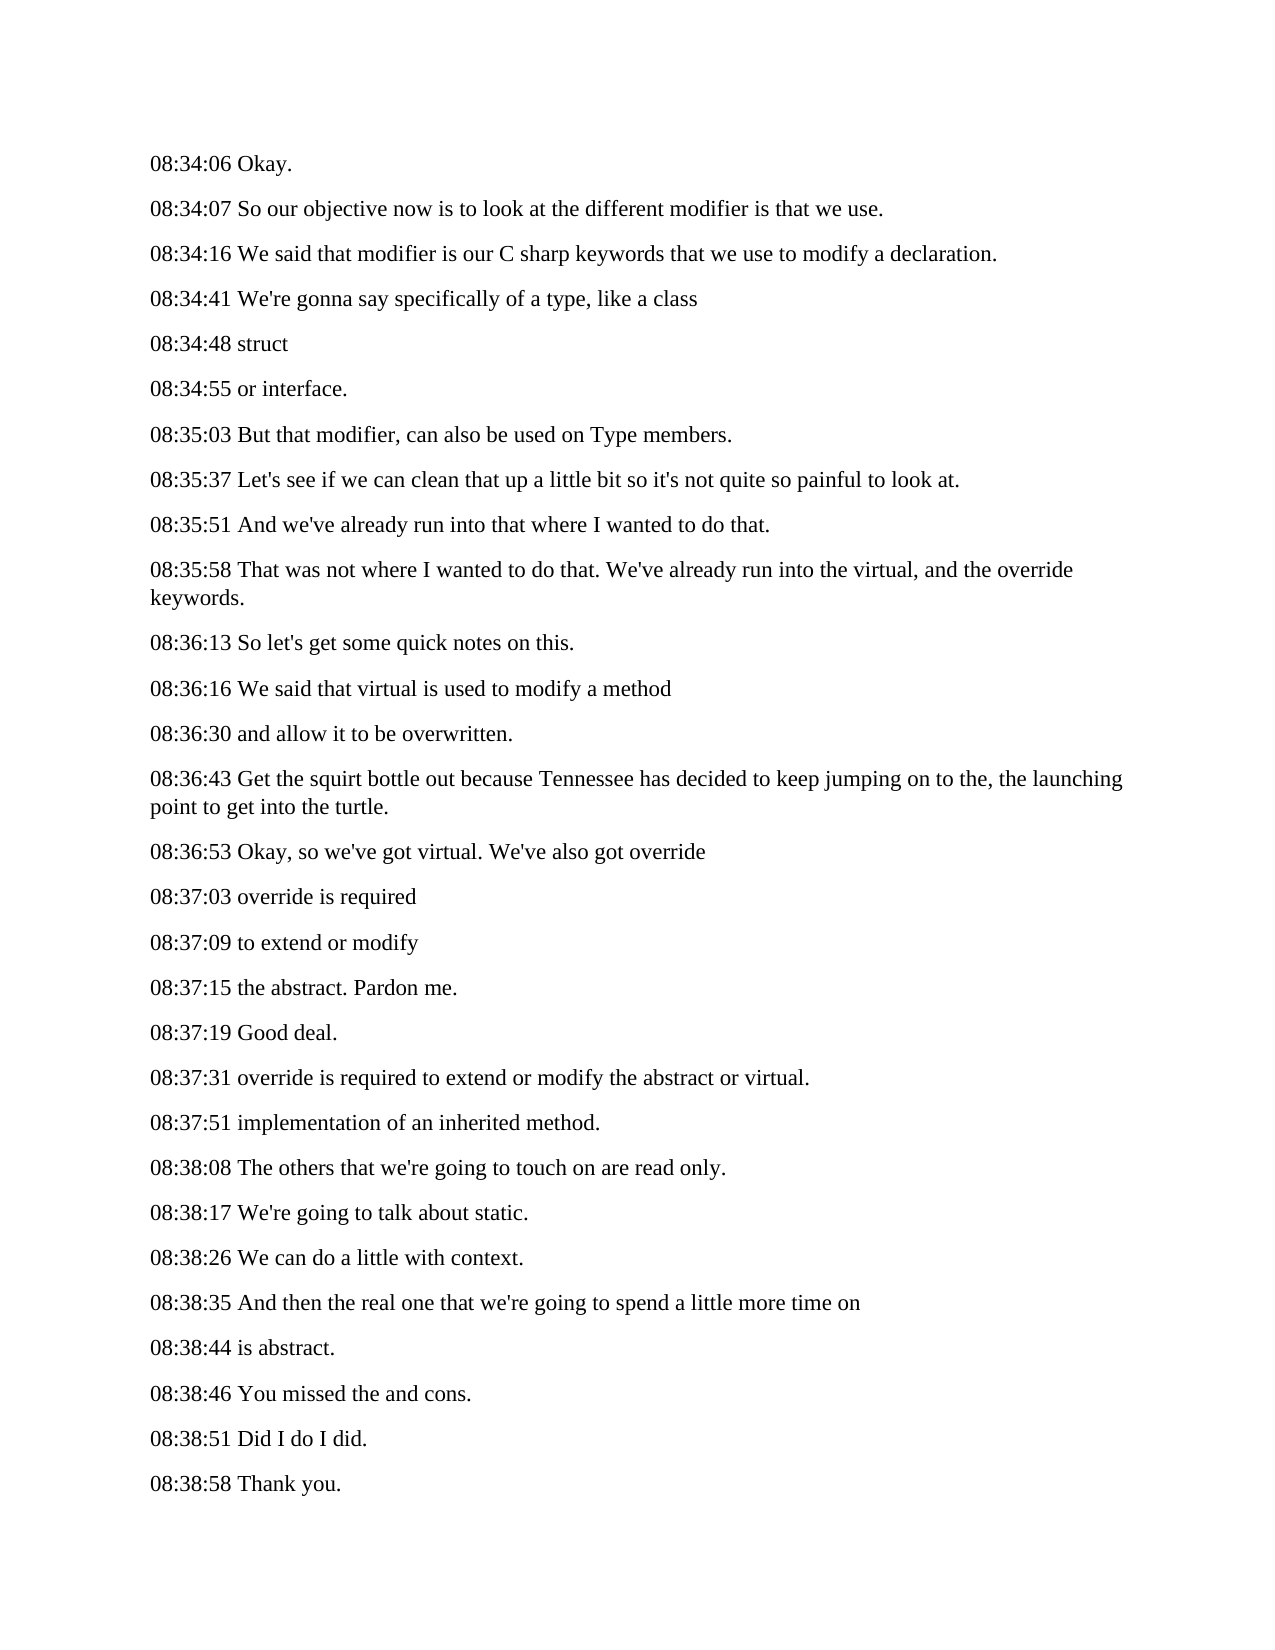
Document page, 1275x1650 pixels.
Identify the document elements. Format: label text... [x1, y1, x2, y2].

text 08:36:16 We said that virtual is used to modify a method [150, 674, 1125, 701]
text 08:37:09 to extend or modify [150, 928, 1125, 955]
text 08:34:16 We said that modifier is our C sharp keywords that we use to modify a declaration. [150, 240, 1125, 267]
text 08:38:44 is abstract. [150, 1334, 1125, 1361]
text 08:37:19 Good deal. [150, 1019, 1125, 1045]
text 08:35:03 But that modifier, can also be used on Type members. [150, 421, 1125, 447]
text 08:37:31 override is required to extend or modify the abstract or virtual. [150, 1064, 1125, 1090]
text 08:38:35 And then the real one that we're going to spend a little more time on [150, 1289, 1125, 1316]
text 08:38:51 Did I do I did. [150, 1425, 1125, 1451]
text 08:35:37 Let's see if we can clean that up a little bit so it's not quite so painful to look at. [150, 466, 1125, 492]
text 08:34:06 Okay. [150, 150, 1125, 176]
text 08:35:51 And we've already run into that where I wanted to do that. [150, 511, 1125, 537]
text 08:34:41 We're gonna say specifically of a type, like a class [150, 285, 1125, 312]
text 08:36:43 Get the squirt bottle out because Tennessee has decided to keep jumping on to the, the launching point to get into the turtle. [150, 765, 1125, 819]
text 08:36:53 Okay, so we've got virtual. We've also got override [150, 838, 1125, 865]
text 08:34:48 struct [150, 330, 1125, 357]
text 08:38:08 The others that we're going to touch on are read only. [150, 1154, 1125, 1180]
text 08:38:26 We can do a little with context. [150, 1244, 1125, 1271]
text 08:36:13 So let's get some quick notes on this. [150, 629, 1125, 656]
text 08:37:51 implementation of an inherited method. [150, 1109, 1125, 1135]
text 08:38:17 We're going to talk about static. [150, 1199, 1125, 1226]
text 08:34:07 So our objective now is to look at the different modifier is that we use. [150, 195, 1125, 221]
text 08:35:58 That was not where I wanted to do that. We've already run into the virtual, and the override keywords. [150, 556, 1125, 611]
text 08:37:03 override is required [150, 883, 1125, 910]
text 08:36:30 and allow it to be overwritten. [150, 720, 1125, 746]
text 08:38:46 You missed the and cons. [150, 1379, 1125, 1406]
text 08:37:15 the abstract. Pardon me. [150, 974, 1125, 1000]
text 08:34:55 or interface. [150, 376, 1125, 402]
text 08:38:58 Thank you. [150, 1470, 1125, 1496]
